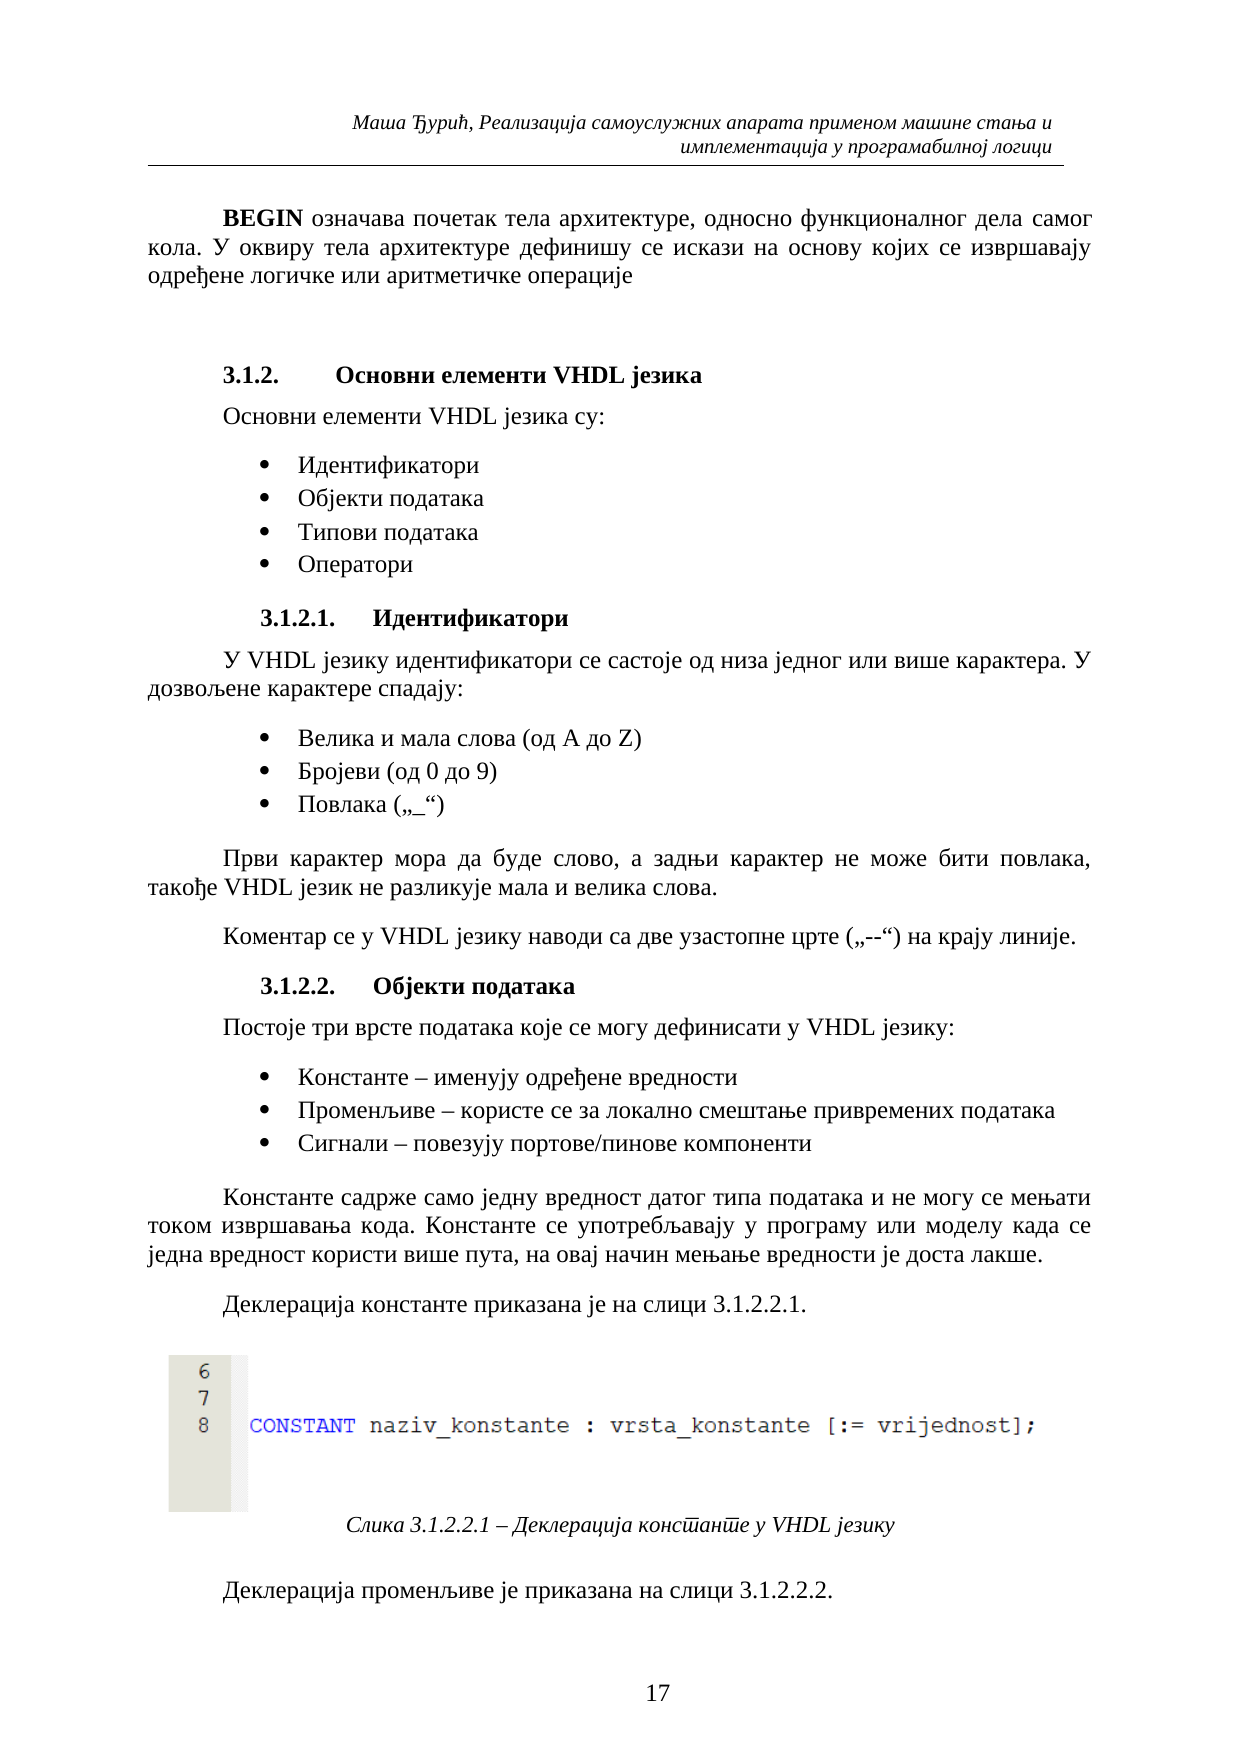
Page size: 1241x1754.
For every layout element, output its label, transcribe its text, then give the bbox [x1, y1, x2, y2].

list Типови података [260, 517, 1093, 545]
text Деклерација константе приказана је на слици 3.1.2.2.1. [148, 1289, 1093, 1317]
text Коментар се у VHDL језику наводи са две узастопне црте („--“) на крају линије. [148, 921, 1093, 950]
list Велика и мала слова (од А до Z) [260, 723, 1093, 752]
text Постоје три врсте података које се могу дефинисати у VHDL језику: [148, 1012, 1093, 1041]
list Сигнали – повезују портове/пинове компоненти [260, 1128, 1093, 1156]
text Константе садрже само једну вредност датог типа података и не могу се мењати током извршавања кода. Константе се употребљавају у програму или моделу када се једна вредност користи више пута, на овај начин мењање вредности је доста лакше. [148, 1182, 1093, 1268]
list Објекти података [260, 483, 1093, 512]
text Основни елементи VHDL језика су: [148, 401, 1093, 430]
text BEGIN означава почетак тела архитектуре, односно функционалног дела самог кола. У оквиру тела архитектуре дефинишу се искази на основу којих се извршавају одређене логичке или аритметичке операције [148, 203, 1093, 289]
subtitle Основни елементи VHDL језика [223, 360, 1093, 388]
text У VHDL језику идентификатори се састоје од низа једног или више карактера. У дозвољене карактере спадају: [148, 645, 1093, 702]
list Променљиве – користе се за локално смештање привремених података [260, 1095, 1093, 1123]
picture [168, 1355, 1072, 1512]
subtitle Идентификатори [260, 603, 1093, 632]
list Повлака („_“) [260, 789, 1093, 818]
subtitle Објекти података [260, 971, 1093, 999]
list Идентификатори [260, 451, 1093, 479]
list Константе – именују одређене вредности [260, 1062, 1093, 1090]
text Деклерација променљиве је приказана на слици 3.1.2.2.2. [148, 1575, 1093, 1604]
list Бројеви (од 0 до 9) [260, 756, 1093, 785]
text Први карактер мора да буде слово, а задњи карактер не може бити повлака, такође VHDL језик не разликује мала и велика слова. [148, 843, 1093, 900]
list Оператори [260, 549, 1093, 578]
